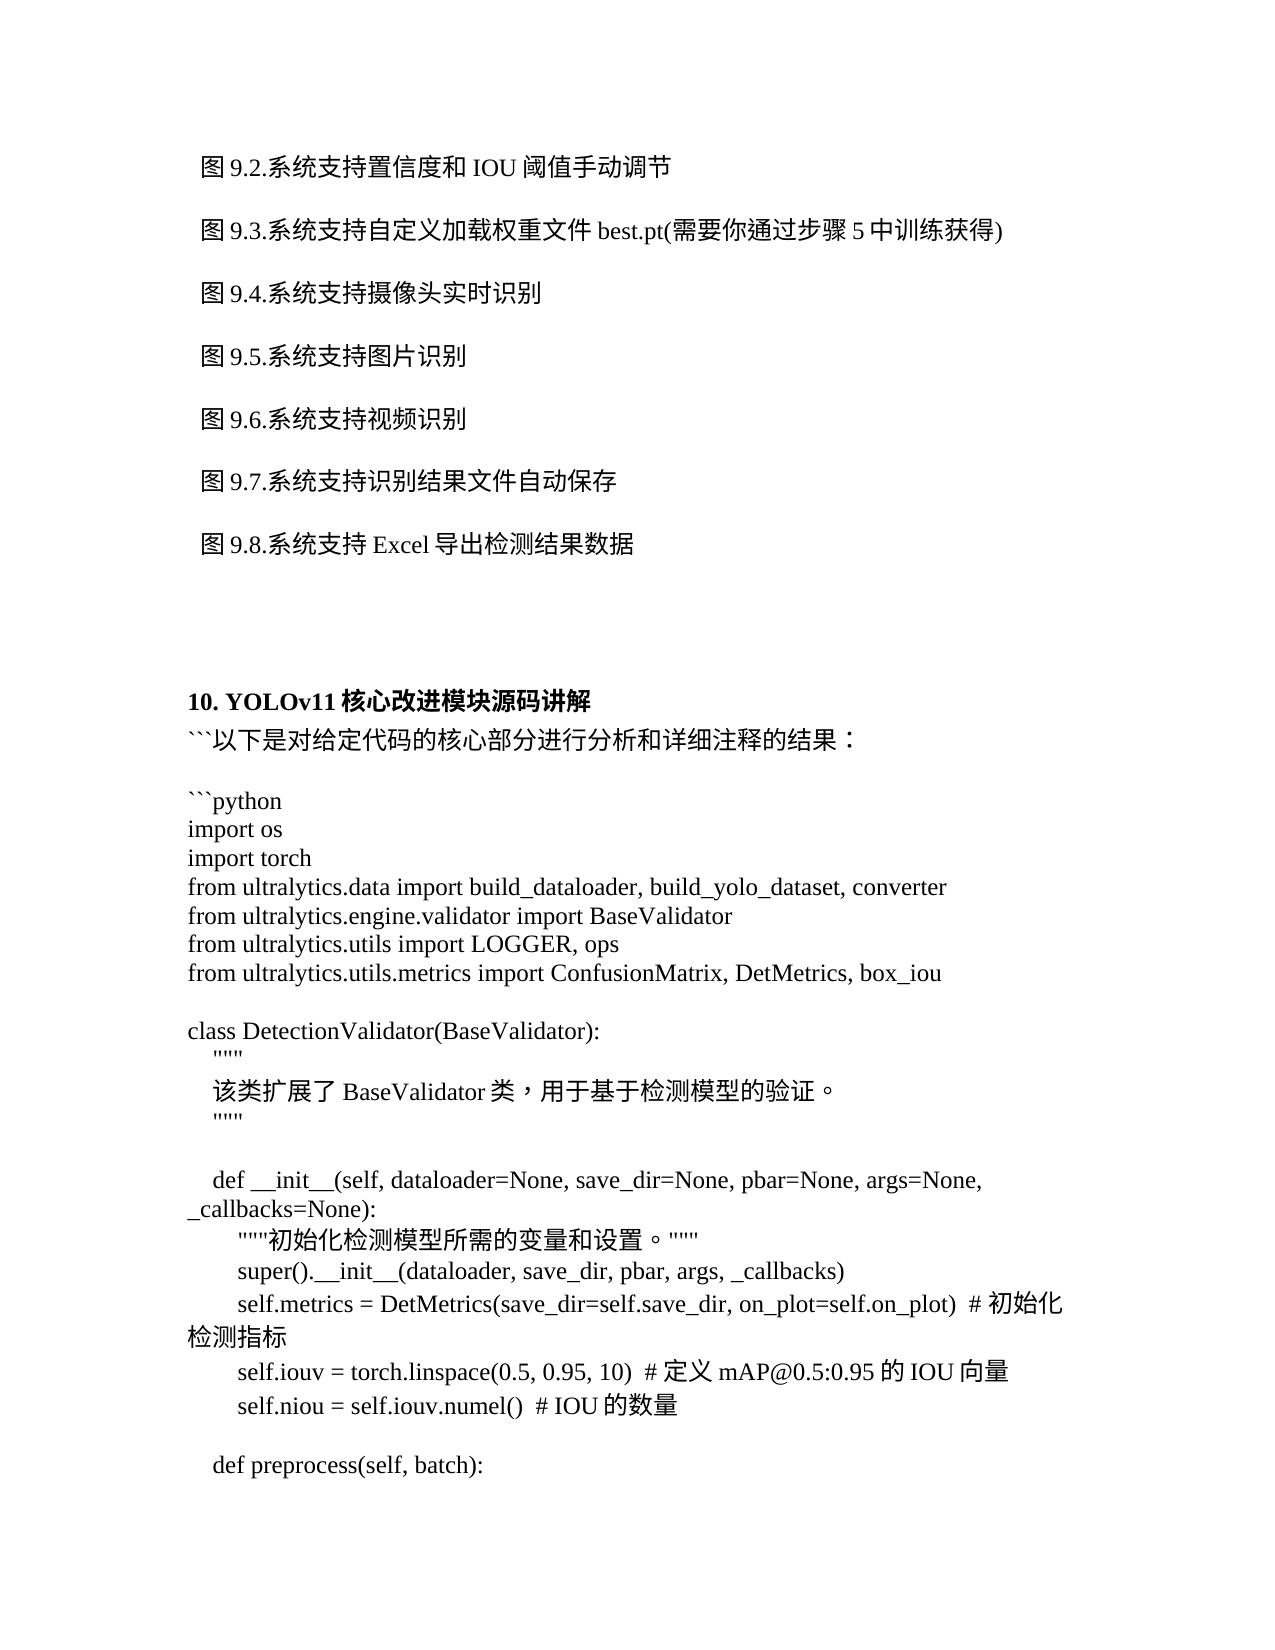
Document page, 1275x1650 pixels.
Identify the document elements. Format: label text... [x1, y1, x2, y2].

subtitle 10. YOLOv11核心改进模块源码讲解 [187, 684, 1087, 718]
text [187, 150, 1087, 561]
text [187, 723, 1087, 1479]
